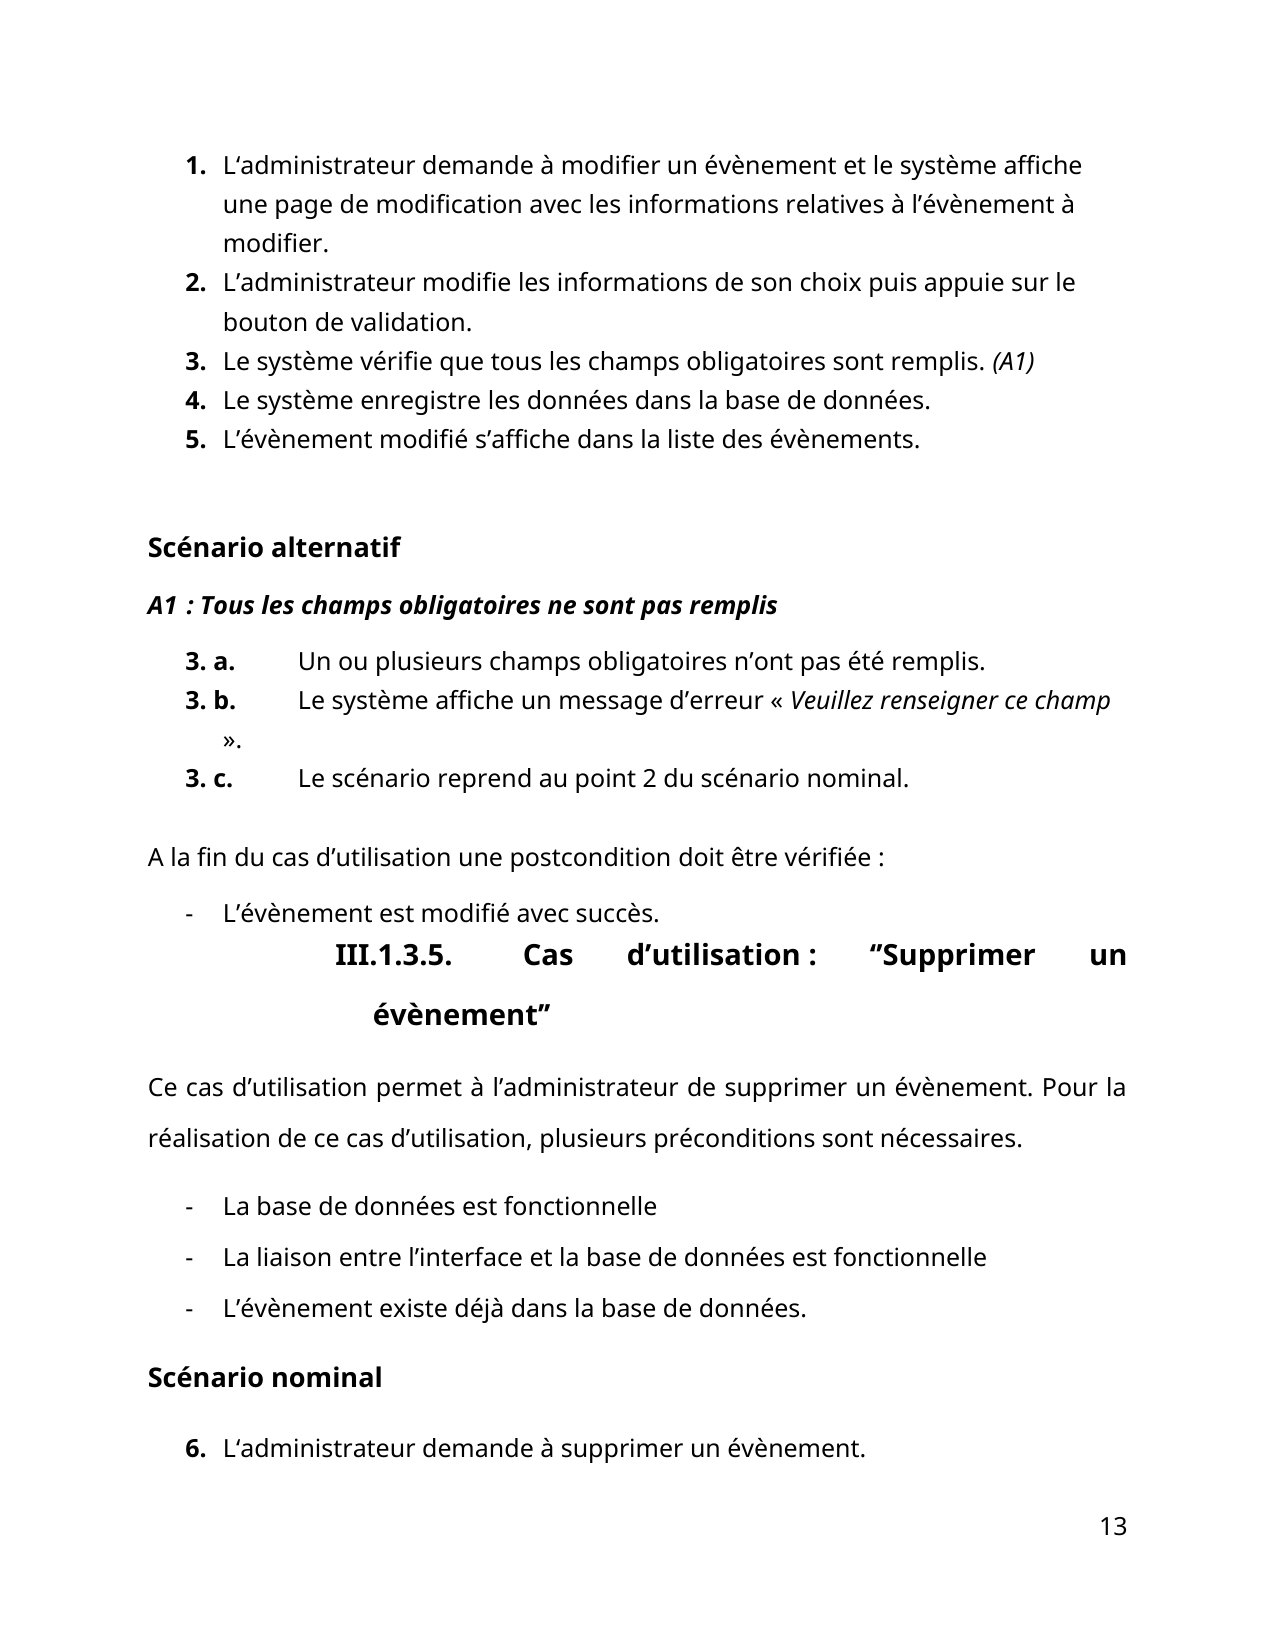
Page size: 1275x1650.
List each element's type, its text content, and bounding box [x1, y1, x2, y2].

subtitle Cas d’utilisation : ‘’Supprimer un évènement’’ [335, 934, 1127, 1033]
list Le scénario reprend au point 2 du scénario nominal. [185, 761, 1127, 795]
text A1 : Tous les champs obligatoires ne sont pas remplis [148, 588, 1127, 622]
list Un ou plusieurs champs obligatoires n’ont pas été remplis. [185, 643, 1127, 678]
list L’évènement modifié s’affiche dans la liste des évènements. [185, 422, 1127, 456]
list L‘administrateur demande à supprimer un évènement. [185, 1431, 1127, 1464]
text Ce cas d’utilisation permet à l’administrateur de supprimer un évènement. Pour la réalisation de ce cas d’utilisation, plusieurs préconditions sont nécessaires. [148, 1070, 1127, 1155]
list La liaison entre l’interface et la base de données est fonctionnelle [185, 1240, 1127, 1274]
list La base de données est fonctionnelle [185, 1189, 1127, 1223]
text Scénario nominal [148, 1358, 1127, 1395]
list L’évènement est modifié avec succès. [185, 895, 1127, 929]
list Le système enregistre les données dans la base de données. [185, 383, 1127, 417]
list Le système vérifie que tous les champs obligatoires sont remplis. (A1) [185, 343, 1127, 377]
list L’évènement existe déjà dans la base de données. [185, 1291, 1127, 1325]
list Le système affiche un message d’erreur « Veuillez renseigner ce champ ». [185, 683, 1127, 756]
text Scénario alternatif [148, 529, 1127, 566]
list L’administrateur modifie les informations de son choix puis appuie sur le bouton de validation. [185, 265, 1127, 338]
text A la fin du cas d’utilisation une postcondition doit être vérifiée : [148, 839, 1127, 873]
